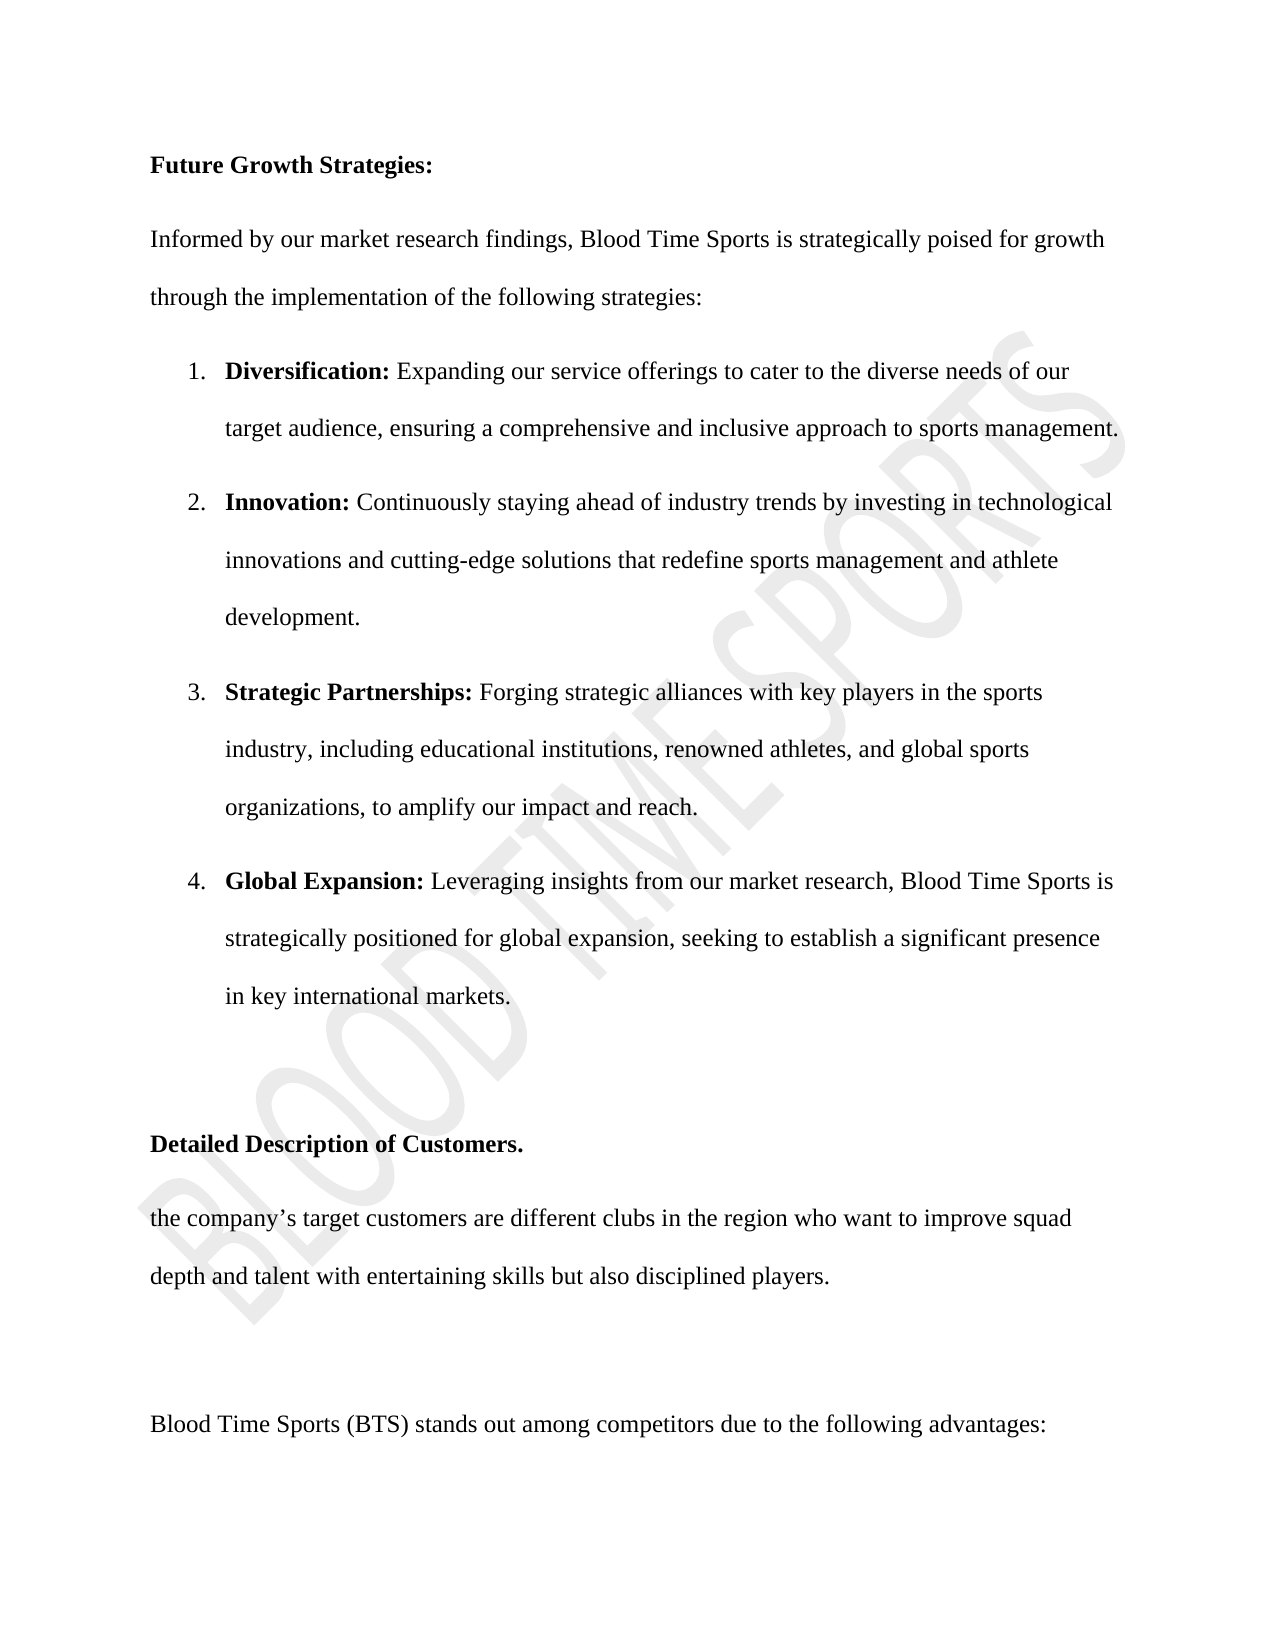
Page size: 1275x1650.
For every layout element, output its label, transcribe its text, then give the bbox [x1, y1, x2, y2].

list Diversification: Expanding our service offerings to cater to the diverse needs of our target audience, ensuring a comprehensive and inclusive approach to sports management. [187, 356, 1125, 442]
text Informed by our market research findings, Blood Time Sports is strategically poised for growth through the implementation of the following strategies: [150, 224, 1125, 310]
list Strategic Partnerships: Forging strategic alliances with key players in the sports industry, including educational institutions, renowned athletes, and global sports organizations, to amplify our impact and reach. [187, 677, 1125, 820]
list Global Expansion: Leveraging insights from our market research, Blood Time Sports is strategically positioned for global expansion, seeking to establish a significant presence in key international markets. [187, 866, 1125, 1009]
text Detailed Description of Customers. [150, 1129, 1125, 1158]
text Blood Time Sports (BTS) stands out among competitors due to the following advantages: [150, 1409, 1125, 1438]
list Innovation: Continuously staying ahead of industry trends by investing in technological innovations and cutting-edge solutions that redefine sports management and athlete development. [187, 487, 1125, 631]
text Future Growth Strategies: [150, 150, 1125, 179]
text the company’s target customers are different clubs in the region who want to improve squad depth and talent with entertaining skills but also disciplined players. [150, 1203, 1125, 1289]
